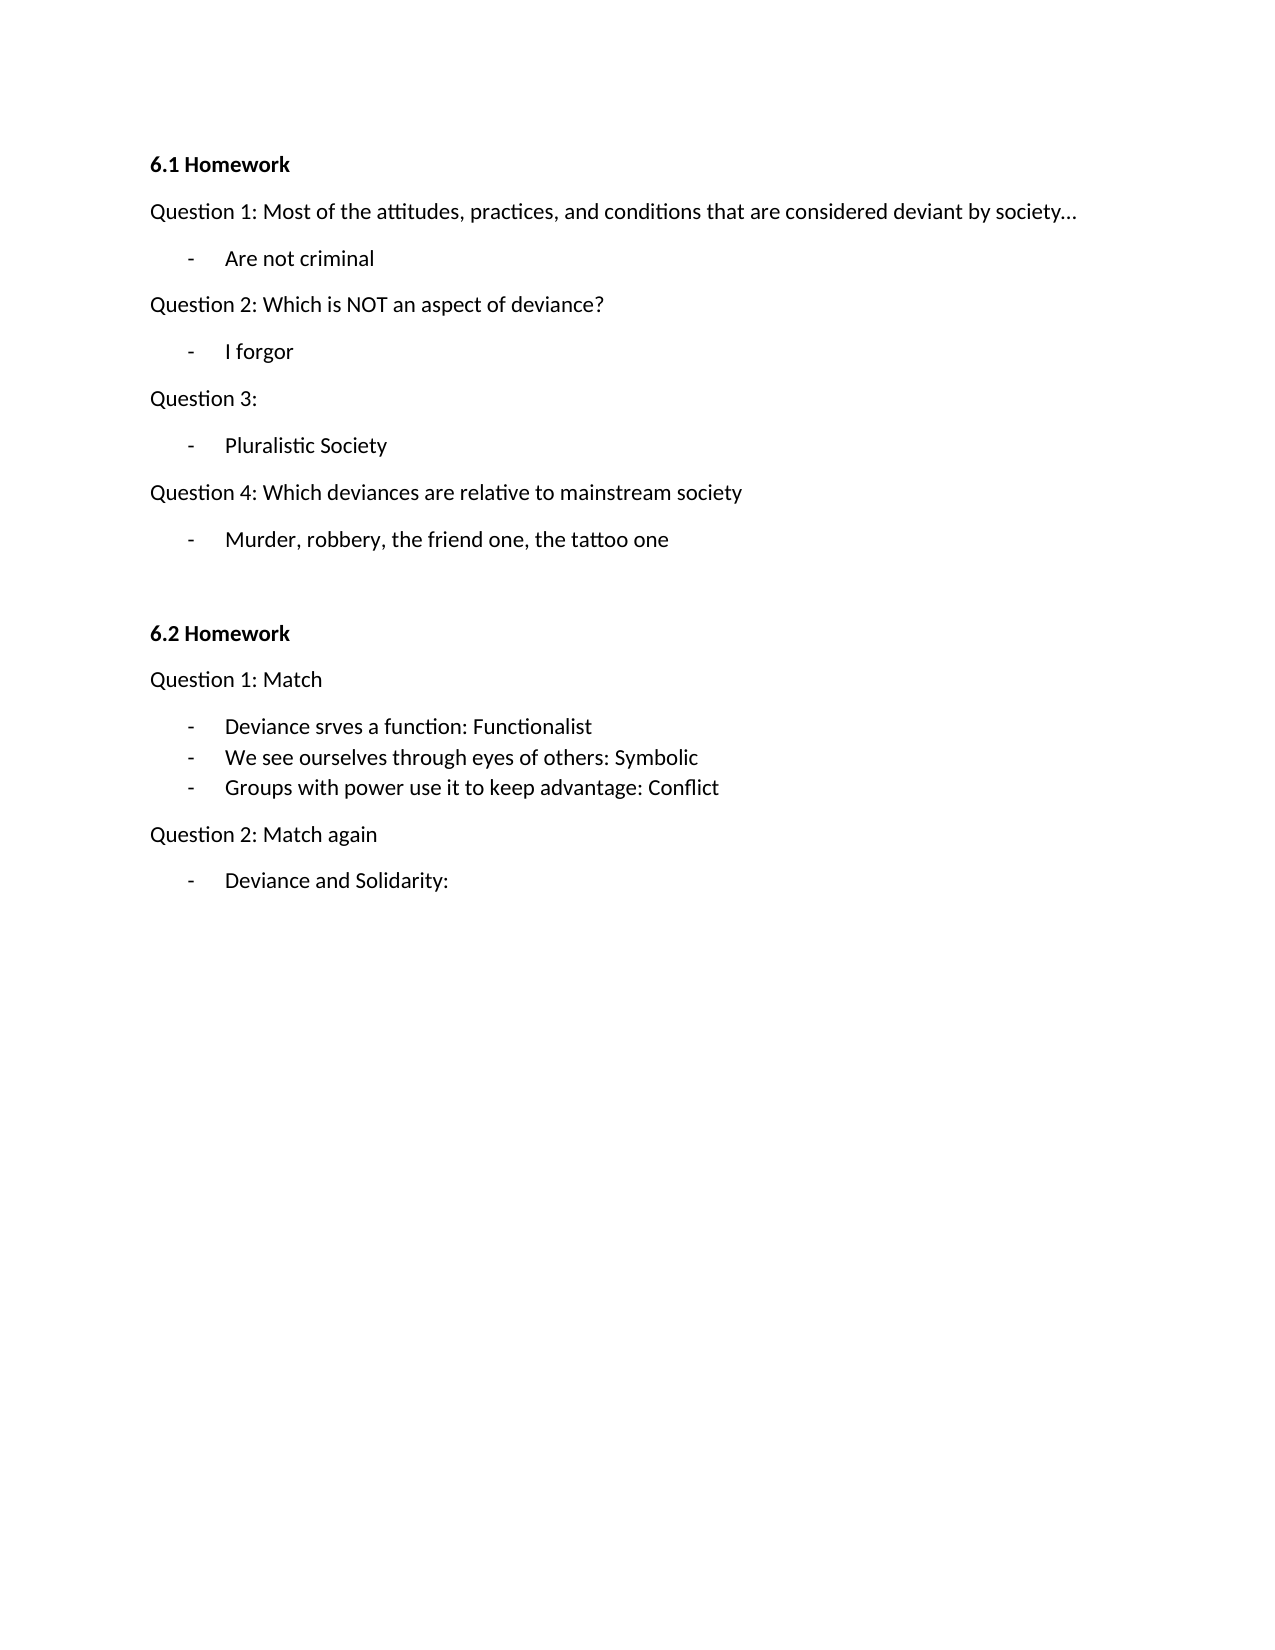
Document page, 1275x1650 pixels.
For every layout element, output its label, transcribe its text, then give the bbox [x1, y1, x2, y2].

list Pluralistic Society [187, 431, 1125, 459]
list Groups with power use it to keep advantage: Conflict [187, 773, 1125, 801]
text 6.2 Homework [150, 619, 1125, 647]
text Question 3: [150, 384, 1125, 412]
text Question 1: Match [150, 666, 1125, 694]
text Question 2: Match again [150, 820, 1125, 848]
list Deviance and Solidarity: [187, 867, 1125, 895]
list Are not criminal [187, 244, 1125, 272]
list We see ourselves through eyes of others: Symbolic [187, 743, 1125, 771]
text Question 2: Which is NOT an aspect of deviance? [150, 291, 1125, 319]
list Murder, robbery, the friend one, the tattoo one [187, 525, 1125, 553]
text Question 1: Most of the attitudes, practices, and conditions that are considered deviant by society… [150, 197, 1125, 225]
list I forgor [187, 337, 1125, 366]
text Question 4: Which deviances are relative to mainstream society [150, 478, 1125, 506]
text 6.1 Homework [150, 150, 1125, 178]
list Deviance srves a function: Functionalist [187, 712, 1125, 741]
